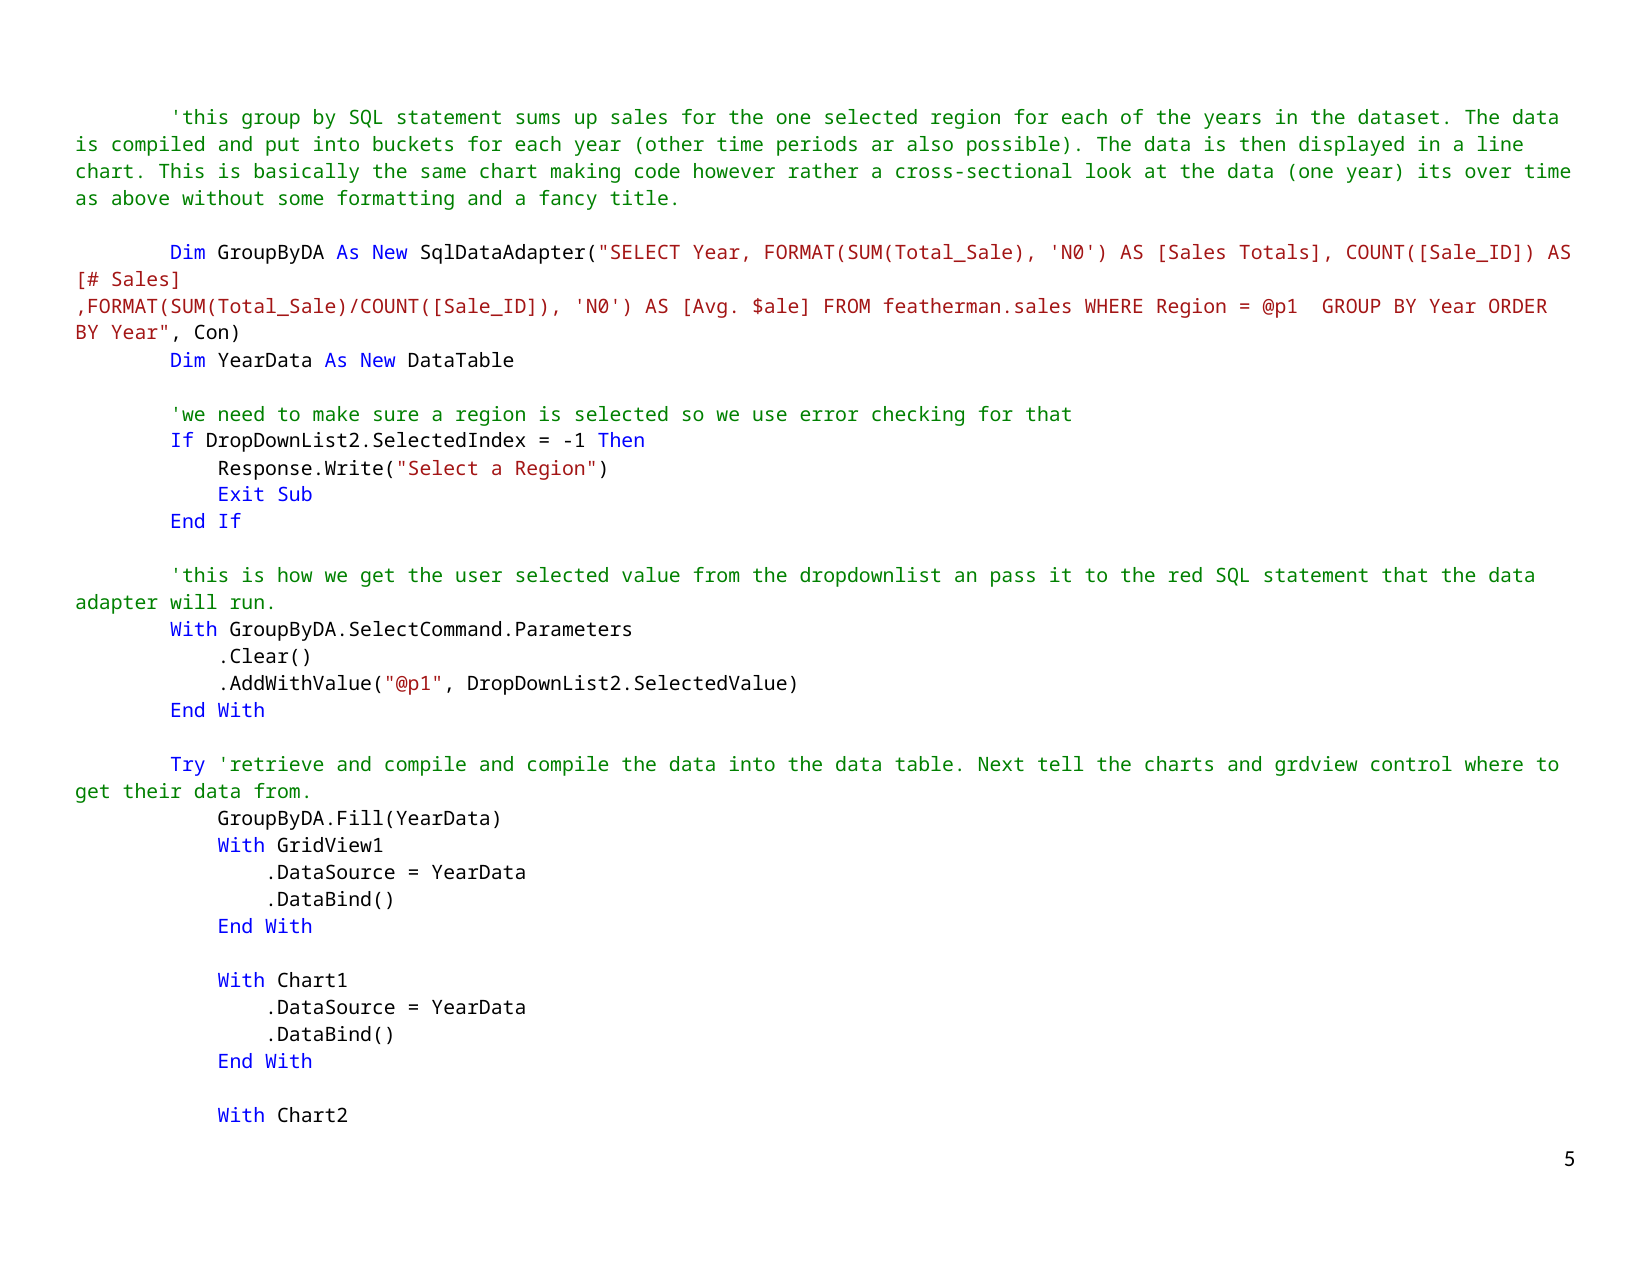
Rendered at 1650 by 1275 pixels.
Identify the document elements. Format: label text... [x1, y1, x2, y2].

text With Chart1 [75, 966, 1575, 993]
text .DataBind() [75, 1020, 1575, 1047]
text End With [75, 1047, 1575, 1074]
text Try 'retrieve and compile and compile the data into the data table. Next tell the charts and grdview control where to get their data from. [75, 751, 1575, 804]
text .Clear() [75, 643, 1575, 669]
text Dim YearData As New DataTable [75, 346, 1575, 373]
text With GroupByDA.SelectCommand.Parameters [75, 616, 1575, 643]
text Dim GroupByDA As New SqlDataAdapter("SELECT Year, FORMAT(SUM(Total_Sale), 'N0') AS [Sales Totals], COUNT([Sale_ID]) AS [# Sales] [75, 238, 1575, 292]
text .DataBind() [75, 885, 1575, 912]
text ,FORMAT(SUM(Total_Sale)/COUNT([Sale_ID]), 'N0') AS [Avg. $ale] FROM featherman.sales WHERE Region = @p1 GROUP BY Year ORDER BY Year", Con) [75, 292, 1575, 346]
text If DropDownList2.SelectedIndex = -1 Then [75, 427, 1575, 454]
text End If [75, 508, 1575, 535]
text Exit Sub [75, 481, 1575, 508]
text 'we need to make sure a region is selected so we use error checking for that [75, 400, 1575, 427]
text .AddWithValue("@p1", DropDownList2.SelectedValue) [75, 669, 1575, 697]
text With GridView1 [75, 831, 1575, 858]
text Response.Write("Select a Region") [75, 454, 1575, 481]
text .DataSource = YearData [75, 993, 1575, 1020]
text GroupByDA.Fill(YearData) [75, 804, 1575, 831]
text End With [75, 912, 1575, 939]
text End With [75, 697, 1575, 723]
text With Chart2 [75, 1101, 1575, 1128]
text 'this group by SQL statement sums up sales for the one selected region for each of the years in the dataset. The data is compiled and put into buckets for each year (other time periods ar also possible). The data is then displayed in a line chart. This is basically the same chart making code however rather a cross-sectional look at the data (one year) its over time as above without some formatting and a fancy title. [75, 103, 1575, 211]
text .DataSource = YearData [75, 858, 1575, 885]
text 'this is how we get the user selected value from the dropdownlist an pass it to the red SQL statement that the data adapter will run. [75, 562, 1575, 616]
